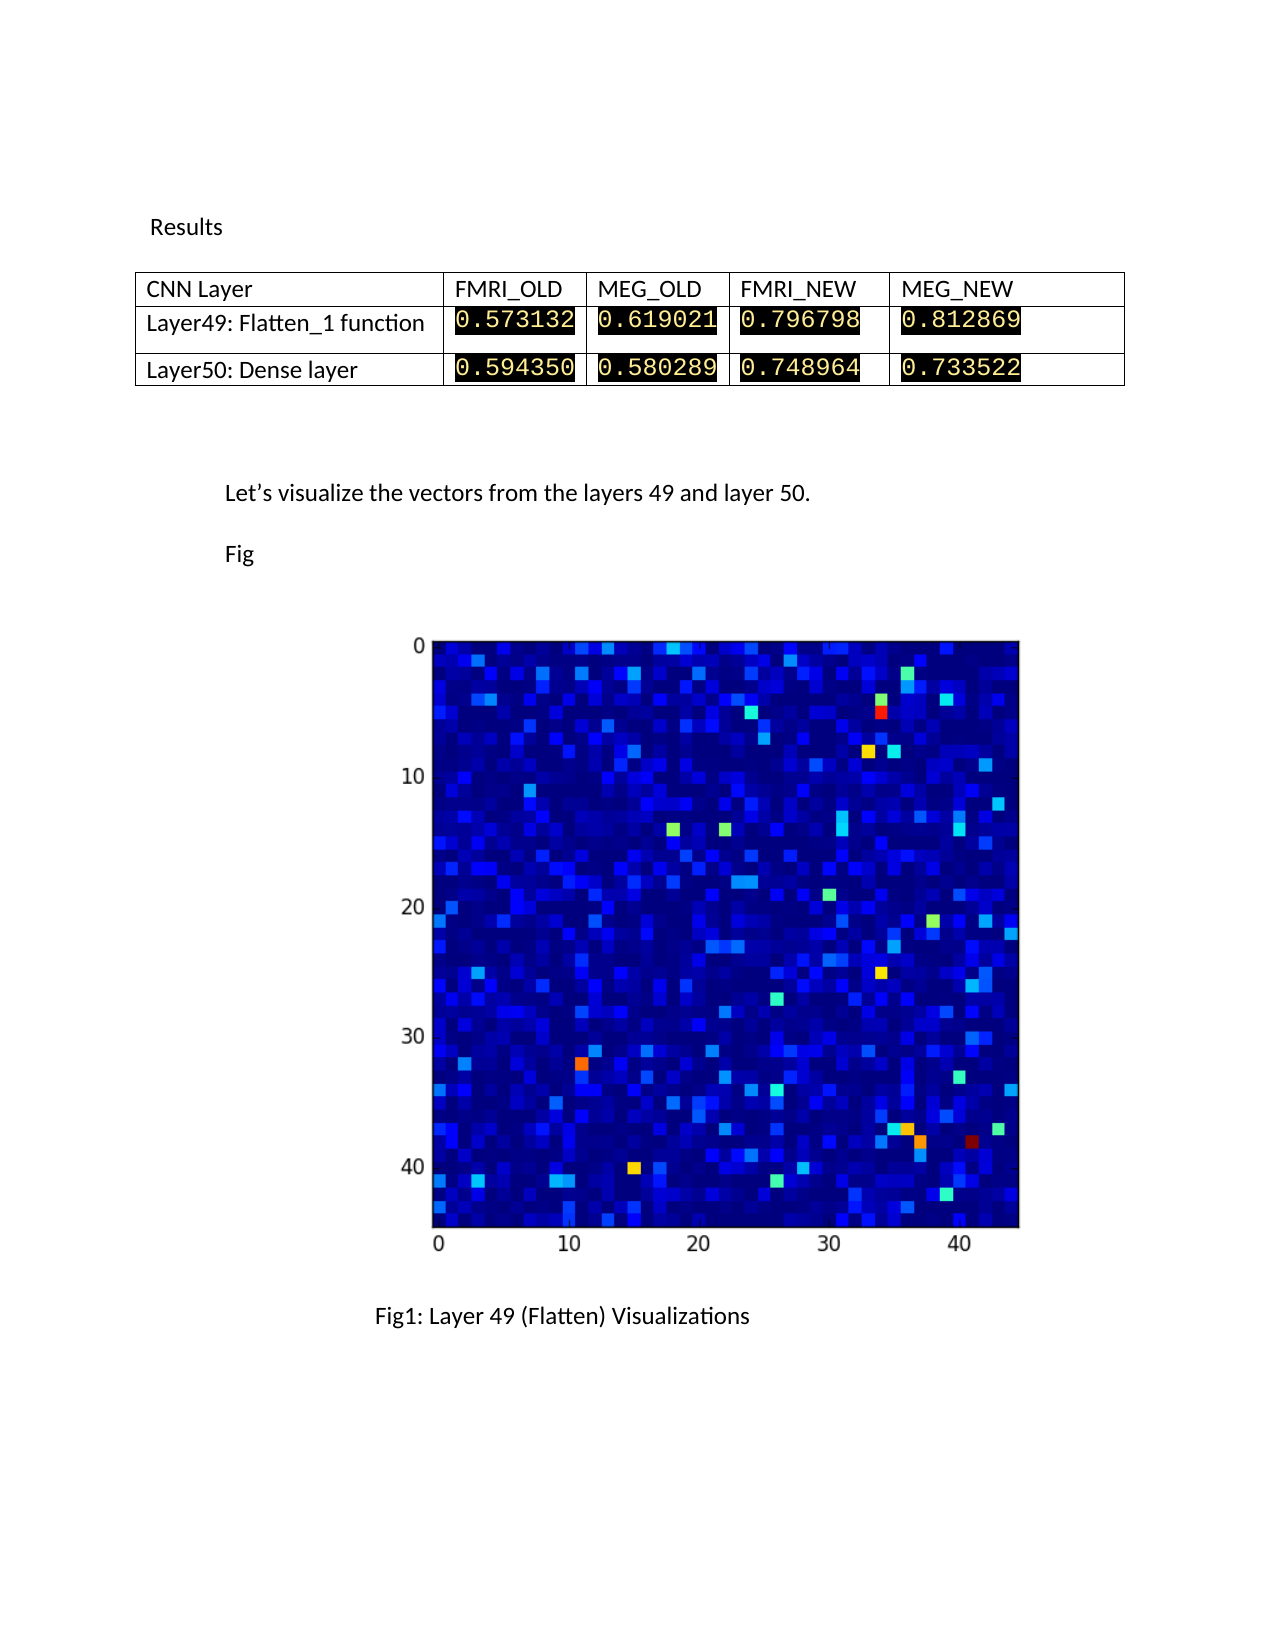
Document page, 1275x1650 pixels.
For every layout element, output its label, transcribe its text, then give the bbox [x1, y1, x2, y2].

table_cell 0.619021 [587, 307, 729, 353]
list Let’s visualize the vectors from the layers 49 and layer 50. [225, 477, 1125, 508]
table_header CNN Layer [136, 273, 443, 306]
picture [225, 568, 1200, 1300]
list Fig1: Layer 49 (Flatten) Visualizations [225, 1300, 1125, 1331]
list Fig [225, 538, 1125, 568]
table_cell 0.733522 [890, 354, 1124, 384]
text Results [150, 211, 1125, 242]
table_header FMRI_NEW [730, 273, 889, 306]
table_cell Layer50: Dense layer [136, 354, 443, 384]
table_cell 0.573132 [444, 307, 586, 353]
table_cell 0.812869 [890, 307, 1124, 353]
table_cell 0.748964 [730, 354, 889, 384]
table_cell 0.580289 [587, 354, 729, 384]
table_cell Layer49: Flatten_1 function [136, 307, 443, 353]
table_header MEG_OLD [587, 273, 729, 306]
table_header FMRI_OLD [444, 273, 586, 306]
table_header MEG_NEW [890, 273, 1124, 306]
table_cell 0.594350 [444, 354, 586, 384]
table_cell 0.796798 [730, 307, 889, 353]
